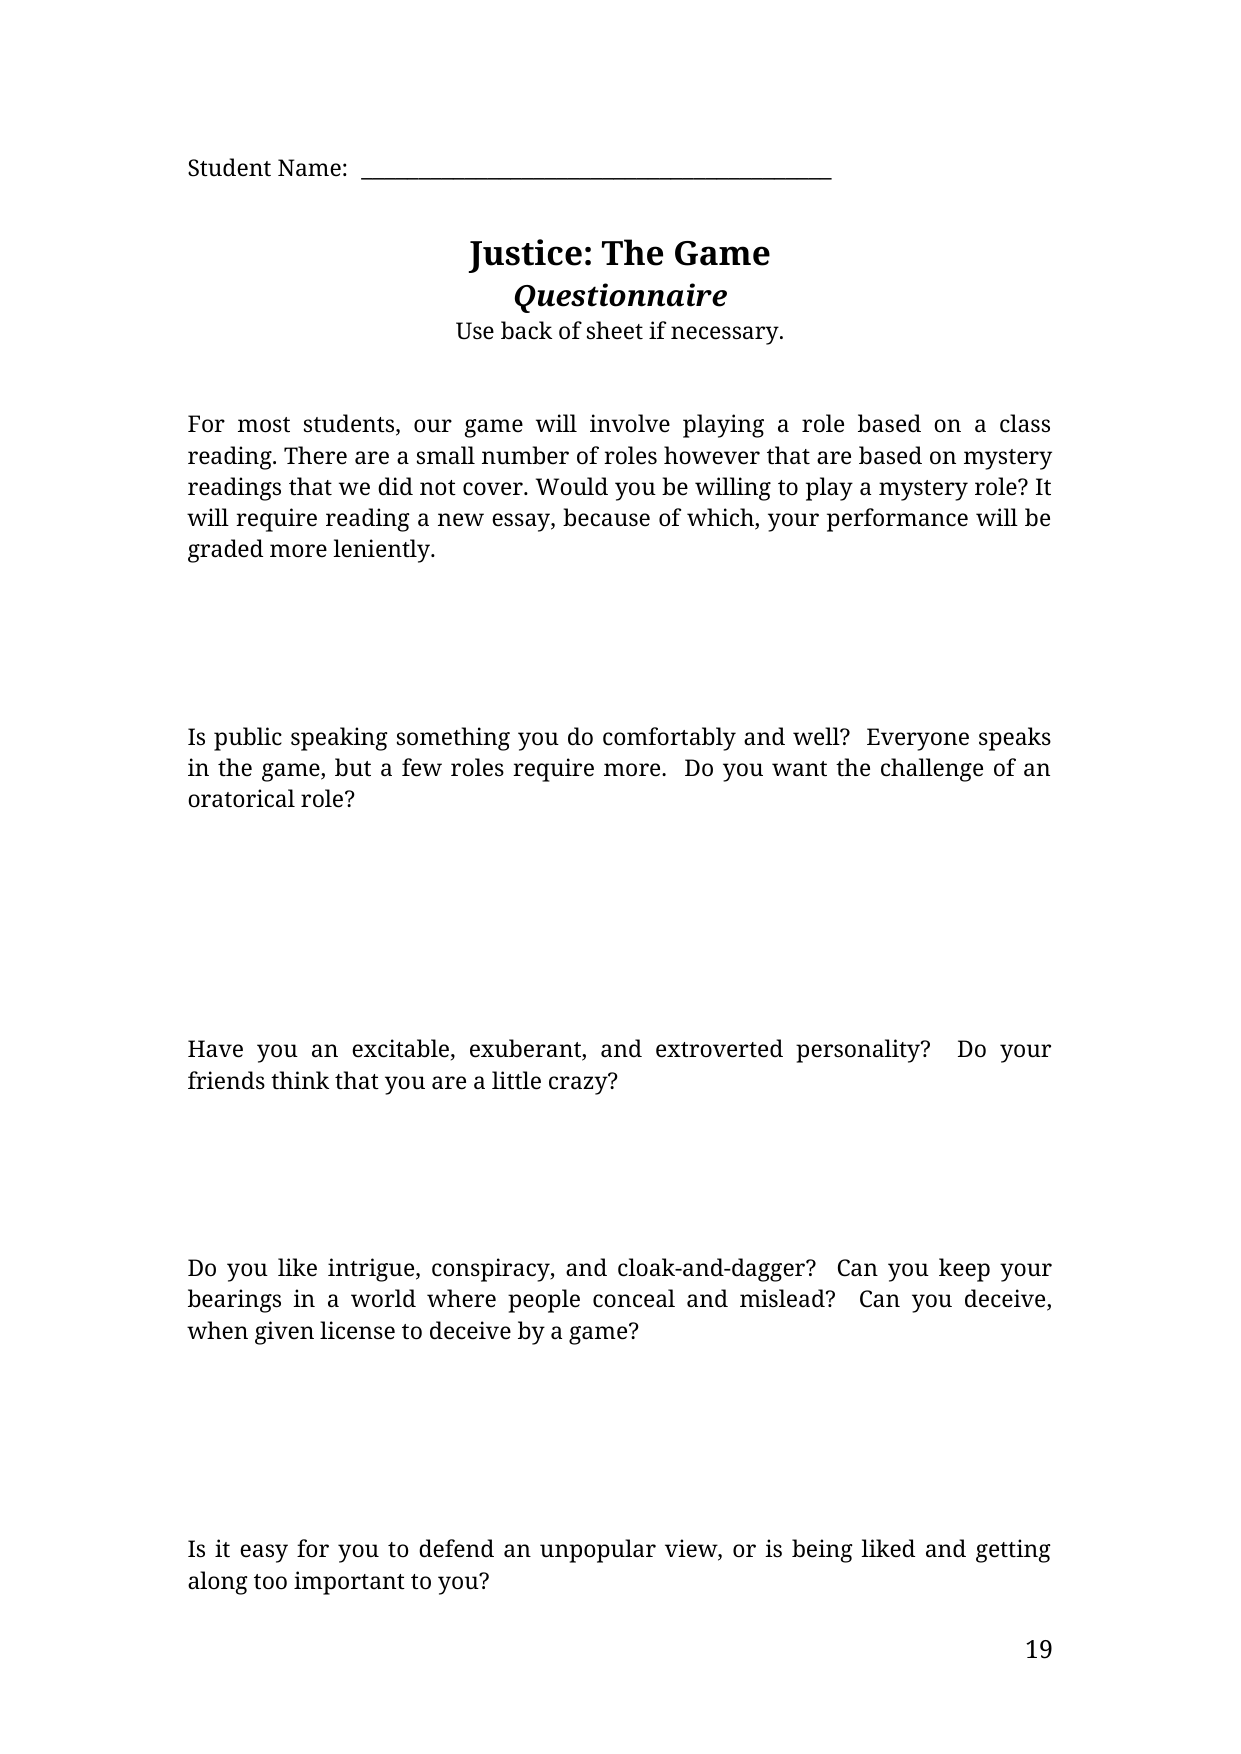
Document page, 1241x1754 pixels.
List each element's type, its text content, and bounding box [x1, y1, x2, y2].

text Do you like intrigue, conspiracy, and cloak-and-dagger? Can you keep your bearings in a world where people conceal and mislead? Can you deceive, when given license to deceive by a game? [187, 1252, 1053, 1346]
text Have you an excitable, exuberant, and extroverted personality? Do your friends think that you are a little crazy? [187, 1033, 1053, 1096]
text Use back of sheet if necessary. [187, 314, 1053, 346]
text Is it easy for you to defend an unpopular view, or is being liked and getting along too important to you? [187, 1533, 1053, 1596]
text Justice: The Game [187, 229, 1053, 275]
text For most students, our game will involve playing a role based on a class reading. There are a small number of roles however that are based on mystery readings that we did not cover. Would you be willing to play a mystery role? It will require reading a new essay, because of which, your performance will be graded more leniently. [187, 408, 1053, 564]
text Is public speaking something you do comfortably and well? Everyone speaks in the game, but a few roles require more. Do you want the challenge of an oratorical role? [187, 721, 1053, 814]
text Questionnaire [187, 275, 1053, 314]
text Student Name: _________________________________________ [187, 150, 1053, 184]
